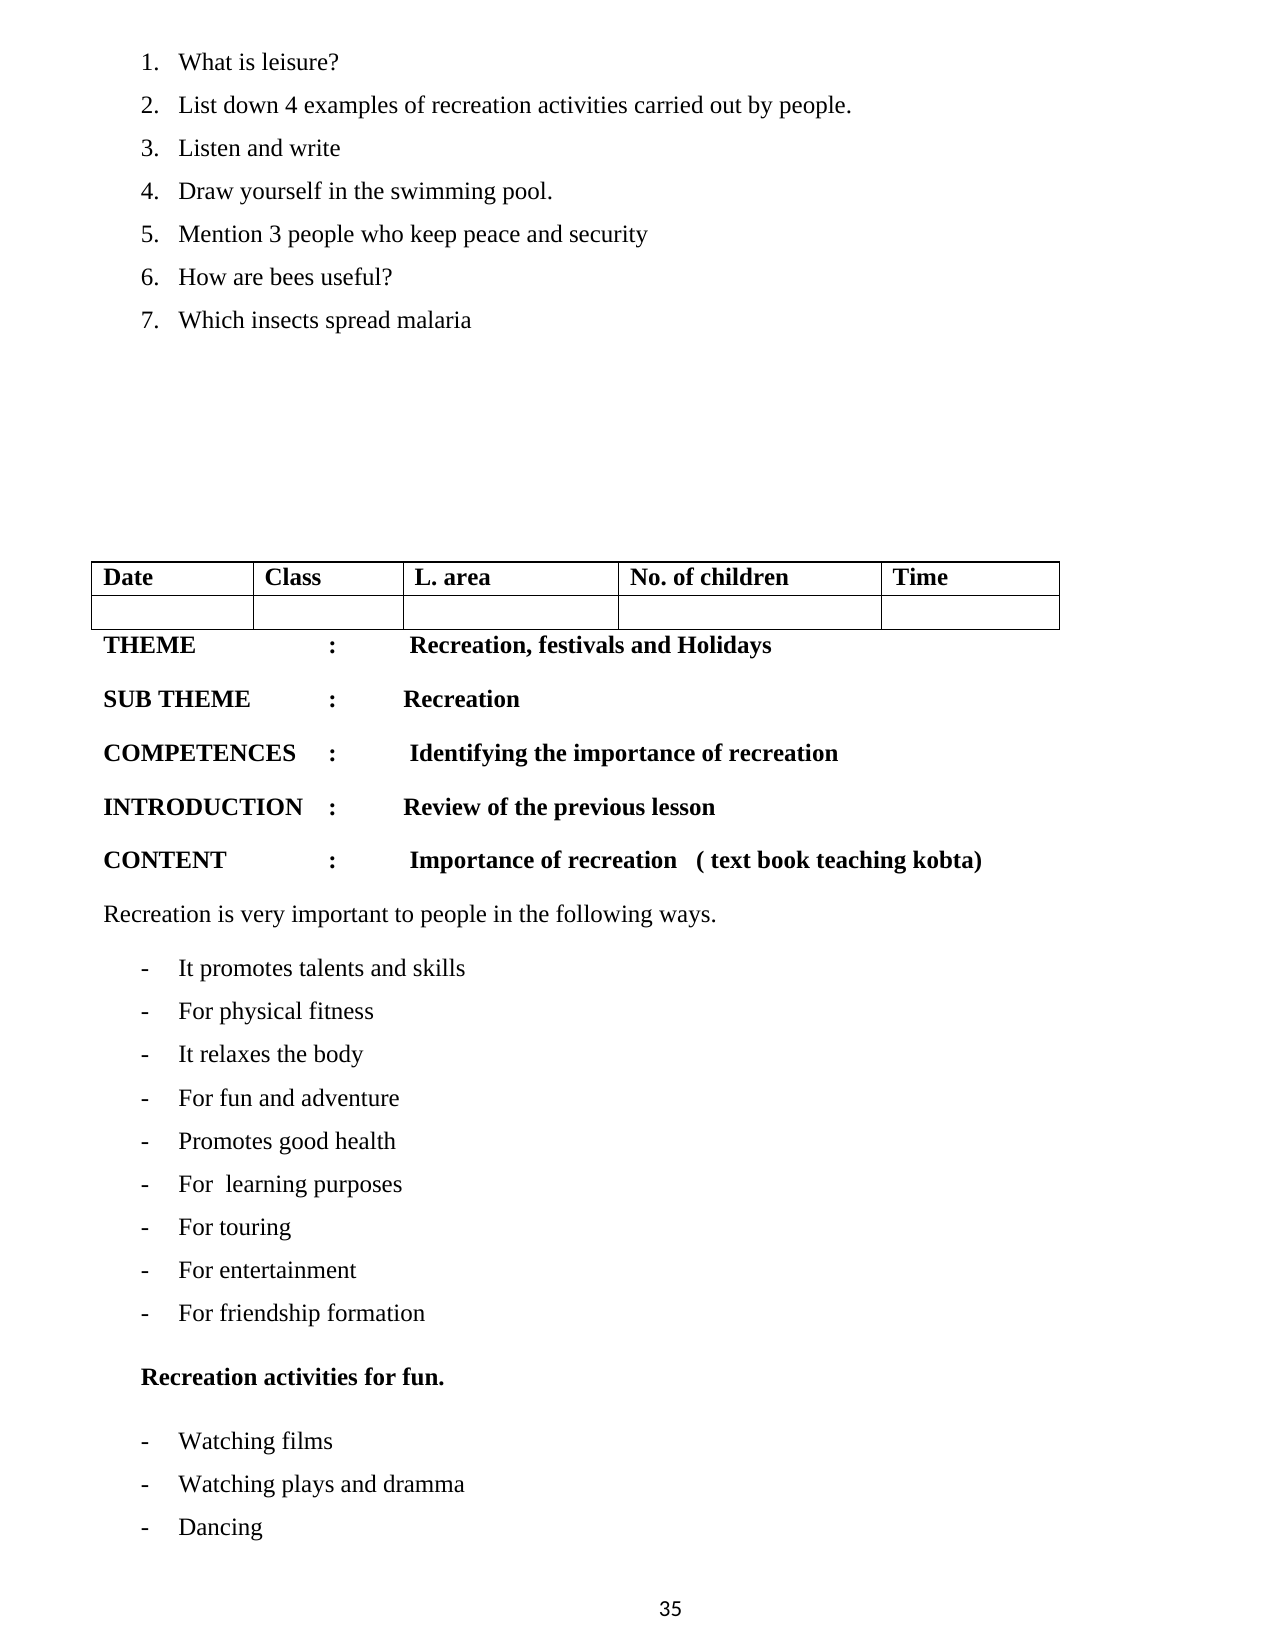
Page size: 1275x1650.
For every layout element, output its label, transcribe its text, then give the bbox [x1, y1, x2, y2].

list Listen and write [141, 133, 1237, 162]
table_header L. area [404, 563, 618, 595]
list For learning purposes [141, 1169, 1237, 1198]
list It relaxes the body [141, 1039, 1237, 1068]
table_cell [92, 596, 253, 629]
table_cell [404, 596, 618, 629]
text INTRODUCTION : Review of the previous lesson [103, 792, 1237, 821]
text Recreation activities for fun. [141, 1362, 1237, 1391]
text THEME : Recreation, festivals and Holidays [103, 630, 1237, 659]
table_header Date [92, 563, 253, 595]
list For touring [141, 1212, 1237, 1241]
list Watching plays and dramma [141, 1469, 1237, 1498]
list For friendship formation [141, 1298, 1237, 1327]
list How are bees useful? [141, 262, 1237, 291]
list Watching films [141, 1426, 1237, 1455]
table_header Time [882, 563, 1059, 595]
list Which insects spread malaria [141, 306, 1237, 334]
list For fun and adventure [141, 1083, 1237, 1111]
table_header No. of children [619, 563, 881, 595]
text CONTENT : Importance of recreation ( text book teaching kobta) [103, 846, 1237, 874]
table_cell [882, 596, 1059, 629]
text COMPETENCES : Identifying the importance of recreation [103, 738, 1237, 767]
text Recreation is very important to people in the following ways. [103, 899, 1237, 928]
list List down 4 examples of recreation activities carried out by people. [141, 90, 1237, 119]
list Promotes good health [141, 1126, 1237, 1154]
table_cell [254, 596, 403, 629]
list What is leisure? [141, 47, 1237, 76]
list For entertainment [141, 1255, 1237, 1284]
table_header Class [254, 563, 403, 595]
list Dancing [141, 1512, 1237, 1541]
list It promotes talents and skills [141, 953, 1237, 982]
list Draw yourself in the swimming pool. [141, 176, 1237, 205]
list For physical fitness [141, 996, 1237, 1025]
text SUB THEME : Recreation [103, 684, 1237, 713]
table_cell [619, 596, 881, 629]
list Mention 3 people who keep peace and security [141, 219, 1237, 248]
